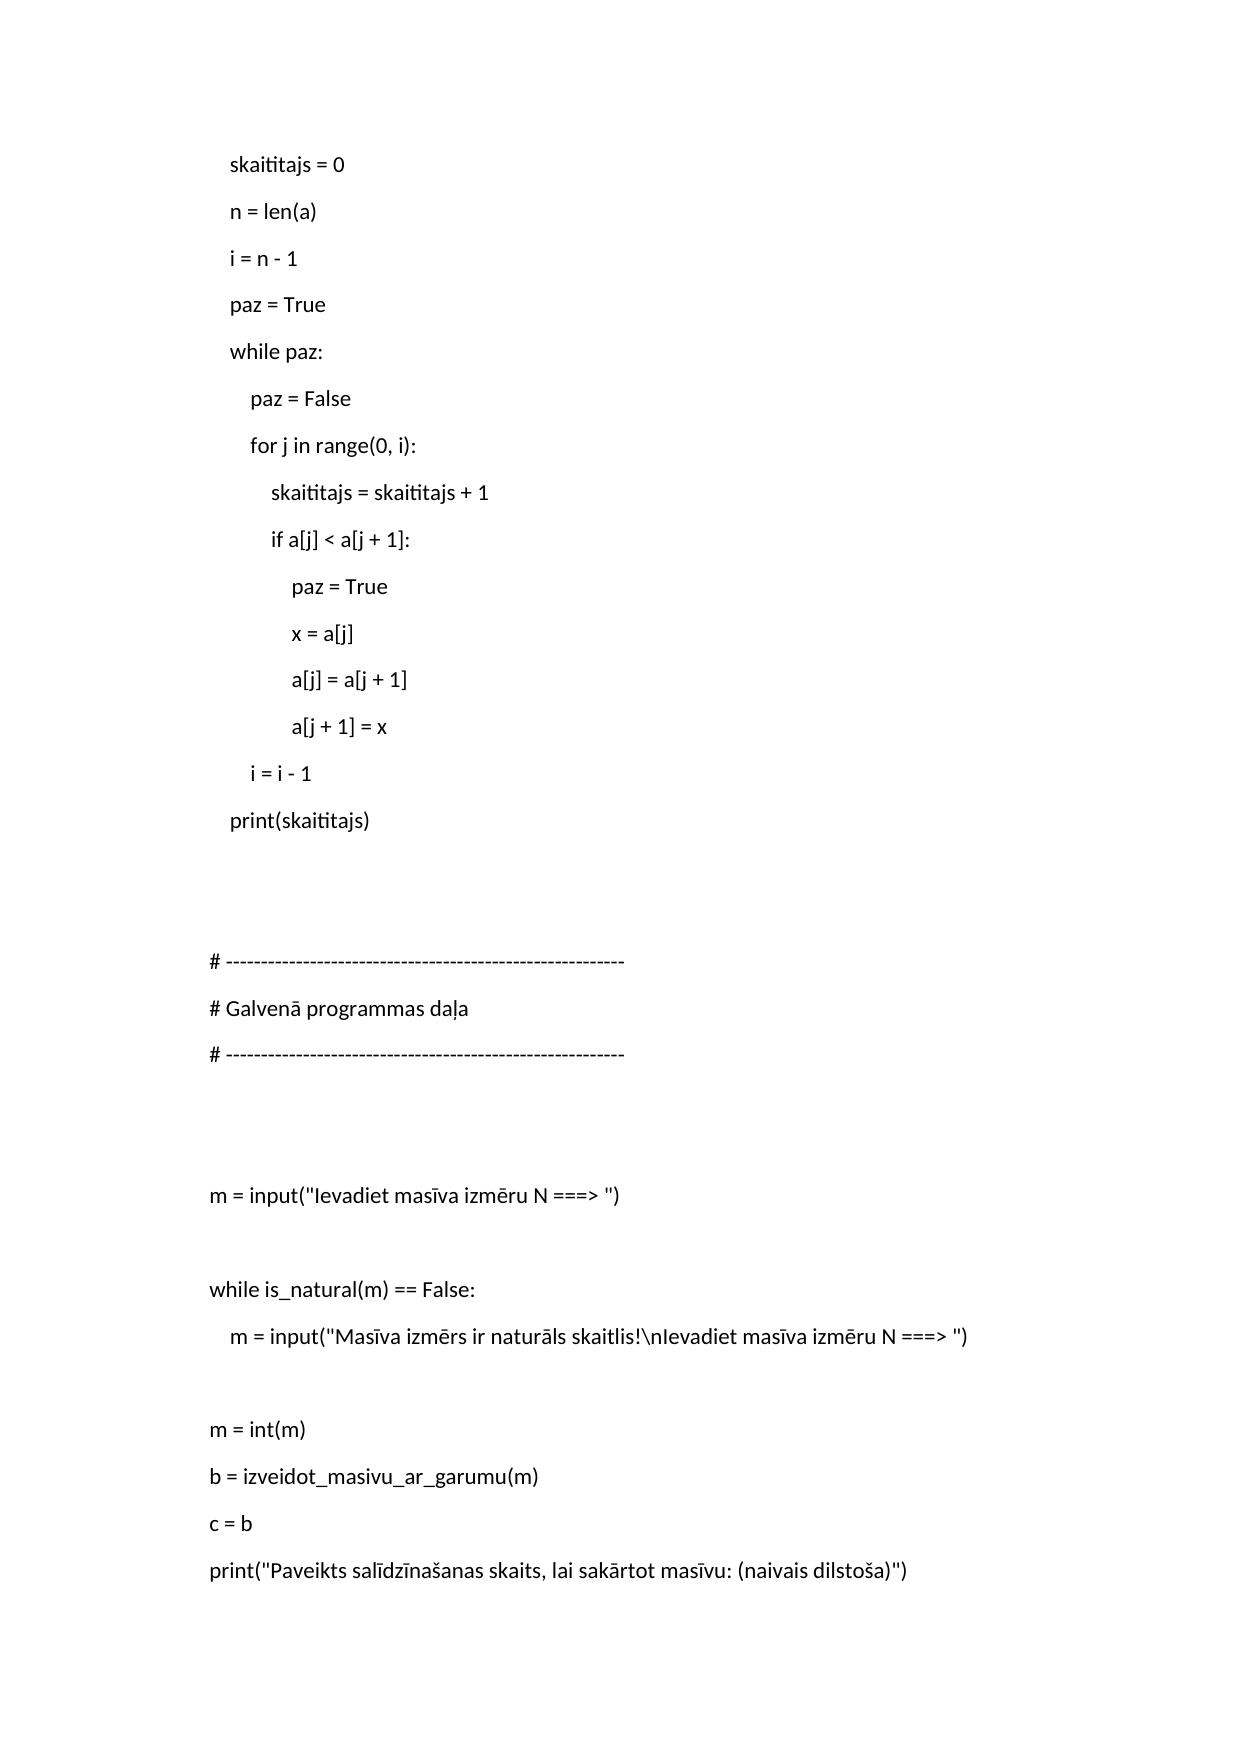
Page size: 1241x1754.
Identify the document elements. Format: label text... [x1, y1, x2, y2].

text n = len(a) [150, 197, 1090, 225]
text a[j + 1] = x [150, 712, 1090, 741]
text m = int(m) [150, 1416, 1090, 1444]
text skaititajs = skaititajs + 1 [150, 478, 1090, 506]
text if a[j] < a[j + 1]: [150, 525, 1090, 553]
text i = i - 1 [150, 759, 1090, 787]
text print("Paveikts salīdzīnašanas skaits, lai sakārtot masīvu: (naivais dilstoša)") [150, 1556, 1090, 1584]
text c = b [150, 1509, 1090, 1537]
text # --------------------------------------------------------- [150, 1041, 1090, 1069]
text a[j] = a[j + 1] [150, 666, 1090, 694]
text paz = True [150, 572, 1090, 600]
text while is_natural(m) == False: [150, 1275, 1090, 1303]
text m = input("Masīva izmērs ir naturāls skaitlis!\nIevadiet masīva izmēru N ===> ") [150, 1322, 1090, 1350]
text paz = True [150, 291, 1090, 319]
text b = izveidot_masivu_ar_garumu(m) [150, 1462, 1090, 1491]
text while paz: [150, 337, 1090, 366]
text m = input("Ievadiet masīva izmēru N ===> ") [150, 1181, 1090, 1209]
text # --------------------------------------------------------- [150, 947, 1090, 975]
text print(skaititajs) [150, 806, 1090, 834]
text x = a[j] [150, 619, 1090, 647]
text for j in range(0, i): [150, 431, 1090, 459]
text # Galvenā programmas daļa [150, 994, 1090, 1022]
text skaititajs = 0 [150, 150, 1090, 178]
text i = n - 1 [150, 244, 1090, 272]
text paz = False [150, 384, 1090, 412]
